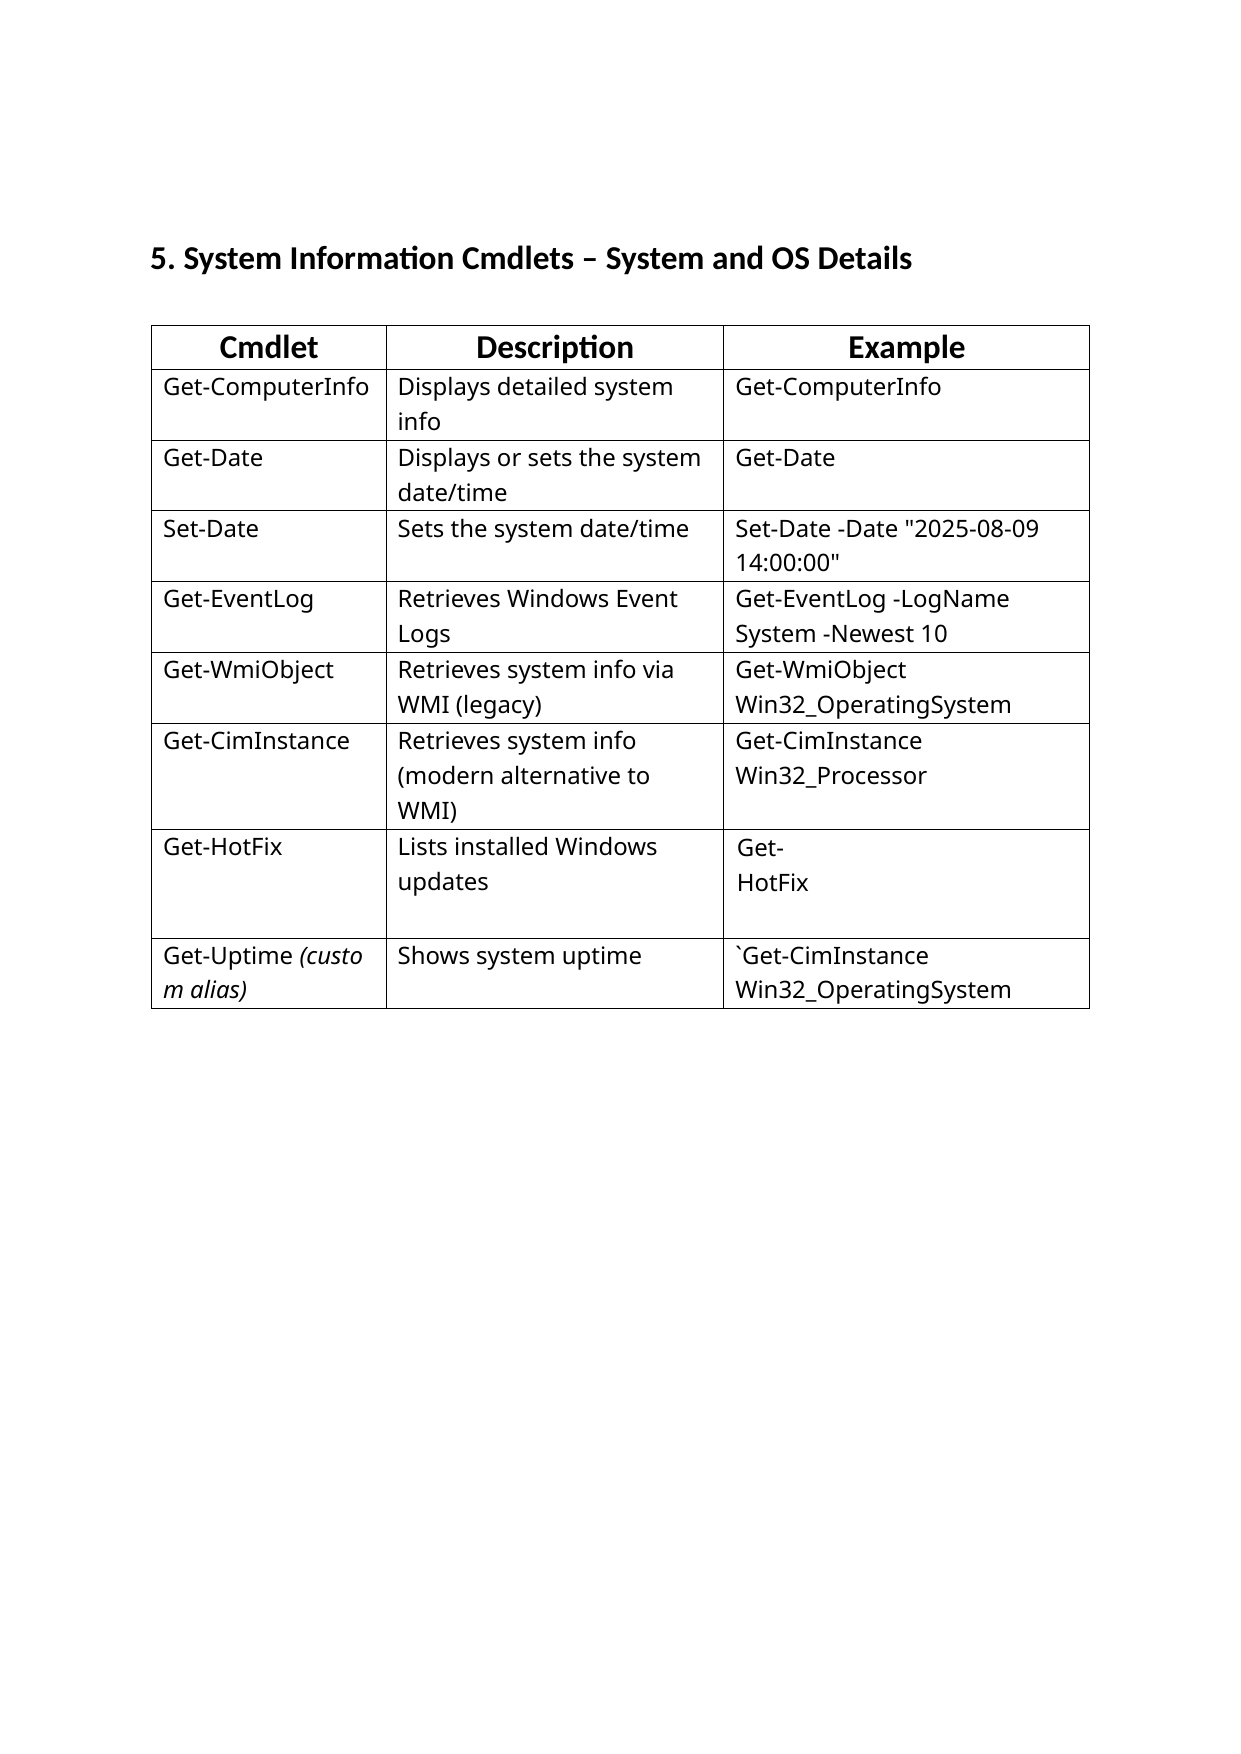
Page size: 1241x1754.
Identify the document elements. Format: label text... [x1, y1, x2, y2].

table_cell Get-ComputerInfo [152, 370, 386, 439]
table_cell Get-EventLog -LogName System -Newest 10 [724, 582, 1089, 652]
table_cell Shows system uptime [387, 939, 723, 1008]
table_cell Lists installed Windows updates [387, 830, 723, 937]
table_cell Get-Date [152, 441, 386, 510]
table_cell Get-Uptime (custom alias) [152, 939, 386, 1008]
table_cell Sets the system date/time [387, 511, 723, 581]
table_cell Get-EventLog [152, 582, 386, 652]
table_cell [724, 830, 1089, 937]
table_cell Displays detailed system info [387, 370, 723, 439]
table_cell Get-Date [724, 441, 1089, 510]
table_cell Displays or sets the system date/time [387, 441, 723, 510]
table_header Example [724, 326, 1089, 369]
table_cell Get-CimInstance Win32_Processor [724, 724, 1089, 828]
table_cell Get-WmiObject [152, 653, 386, 723]
table_cell Get-WmiObject Win32_OperatingSystem [724, 653, 1089, 723]
table_header Cmdlet [152, 326, 386, 369]
table_cell Retrieves system info (modern alternative to WMI) [387, 724, 723, 828]
table_cell Retrieves system info via WMI (legacy) [387, 653, 723, 723]
table_cell `Get-CimInstance Win32_OperatingSystem [724, 939, 1089, 1008]
text 5. System Information Cmdlets – System and OS Details [150, 237, 1090, 278]
table_cell Set-Date -Date "2025-08-09 14:00:00" [724, 511, 1089, 581]
table_cell Retrieves Windows Event Logs [387, 582, 723, 652]
table_cell Set-Date [152, 511, 386, 581]
table_cell Get-HotFix [152, 830, 386, 937]
table_cell Get-CimInstance [152, 724, 386, 828]
table_cell Get-ComputerInfo [724, 370, 1089, 439]
table_header Description [387, 326, 723, 369]
